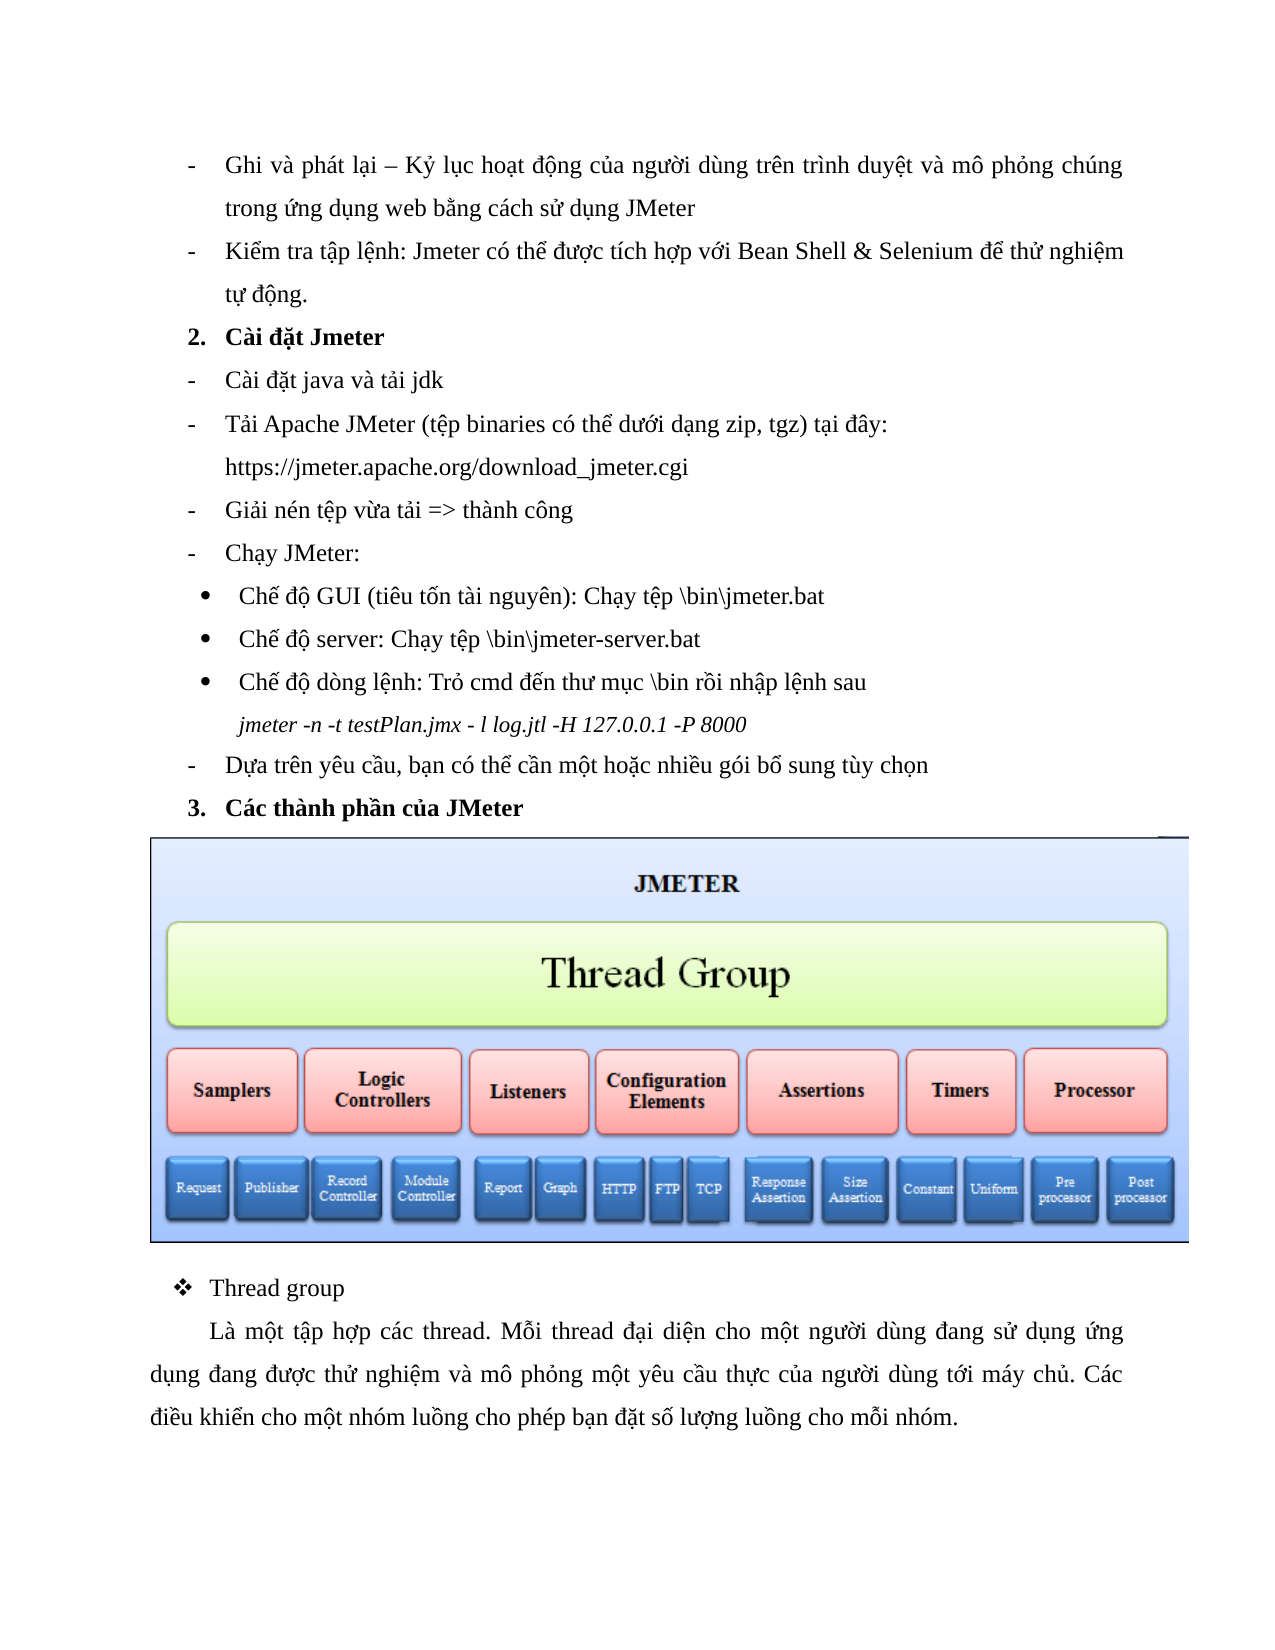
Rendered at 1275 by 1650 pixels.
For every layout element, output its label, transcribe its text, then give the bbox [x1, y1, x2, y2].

list Chế độ GUI (tiêu tốn tài nguyên): Chạy tệp \bin\jmeter.bat [201, 581, 1125, 610]
list Thread group [172, 1273, 1125, 1302]
list Chế độ dòng lệnh: Trỏ cmd đến thư mục \bin rồi nhập lệnh sau [201, 667, 1125, 696]
text https://jmeter.apache.org/download_jmeter.cgi [225, 452, 1125, 481]
list Tải Apache JMeter (tệp binaries có thể dưới dạng zip, tgz) tại đây: [187, 409, 1125, 437]
list Cài đặt java và tải jdk [187, 366, 1125, 394]
list Kiểm tra tập lệnh: Jmeter có thể được tích hợp với Bean Shell & Selenium để thử nghiệm tự động. [187, 236, 1125, 308]
list Các thành phần của JMeter [187, 793, 1125, 822]
list Chạy JMeter: [187, 538, 1125, 567]
list Cài đặt Jmeter [187, 322, 1125, 351]
list Dựa trên yêu cầu, bạn có thể cần một hoặc nhiều gói bổ sung tùy chọn [187, 750, 1125, 779]
list Ghi và phát lại – Kỷ lục hoạt động của người dùng trên trình duyệt và mô phỏng chúng trong ứng dụng web bằng cách sử dụng JMeter [187, 150, 1125, 222]
text Là một tập hợp các thread. Mỗi thread đại diện cho một người dùng đang sử dụng ứng dụng đang được thử nghiệm và mô phỏng một yêu cầu thực của người dùng tới máy chủ. Các điều khiển cho một nhóm luồng cho phép bạn đặt số lượng luồng cho mỗi nhóm. [150, 1316, 1125, 1431]
picture [150, 836, 1189, 1243]
list Giải nén tệp vừa tải => thành công [187, 495, 1125, 524]
list Chế độ server: Chạy tệp \bin\jmeter-server.bat [201, 624, 1125, 653]
text jmeter -n -t testPlan.jmx - l log.jtl -H 127.0.0.1 -P 8000 [239, 711, 1125, 737]
